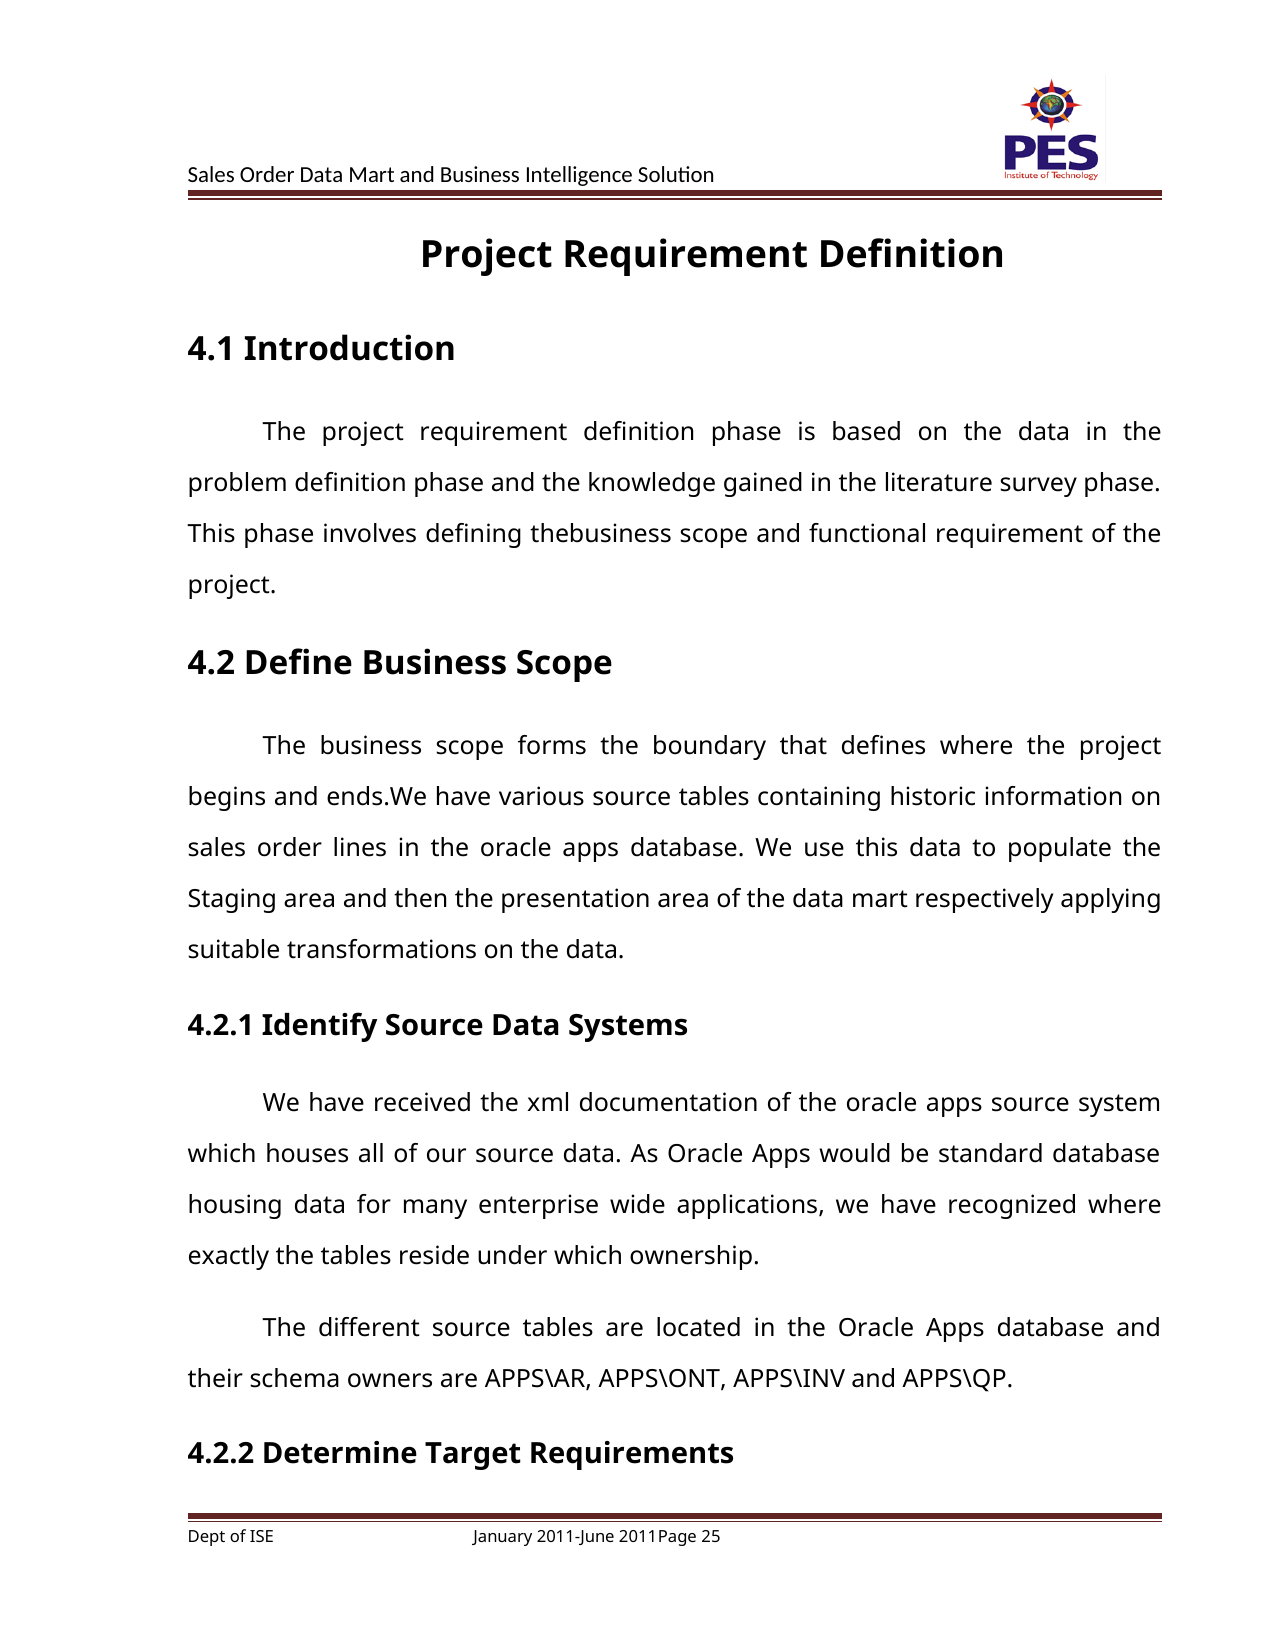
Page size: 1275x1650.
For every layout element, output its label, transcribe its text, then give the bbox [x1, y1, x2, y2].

picture [997, 75, 1106, 183]
text We have received the xml documentation of the oracle apps source system which houses all of our source data. As Oracle Apps would be standard database housing data for many enterprise wide applications, we have recognized where exactly the tables reside under which ownership. [187, 1084, 1162, 1271]
text The project requirement definition phase is based on the data in the problem definition phase and the knowledge gained in the literature survey phase. This phase involves defining thebusiness scope and functional requirement of the project. [187, 414, 1162, 601]
text The business scope forms the boundary that defines where the project begins and ends.We have various source tables containing historic information on sales order lines in the oracle apps database. We use this data to populate the Staging area and then the presentation area of the data mart respectively applying suitable transformations on the data. [187, 728, 1162, 966]
text 4.2.2 Determine Target Requirements [187, 1432, 1162, 1472]
text 4.1 Introduction [187, 325, 1162, 370]
text 4.2 Define Business Scope [187, 639, 1162, 684]
text 4.2.1 Identify Source Data Systems [187, 1004, 1162, 1043]
text Project Requirement Definition [187, 227, 1162, 278]
text The different source tables are located in the Oracle Apps database and their schema owners are APPS\AR, APPS\ONT, APPS\INV and APPS\QP. [187, 1309, 1162, 1394]
